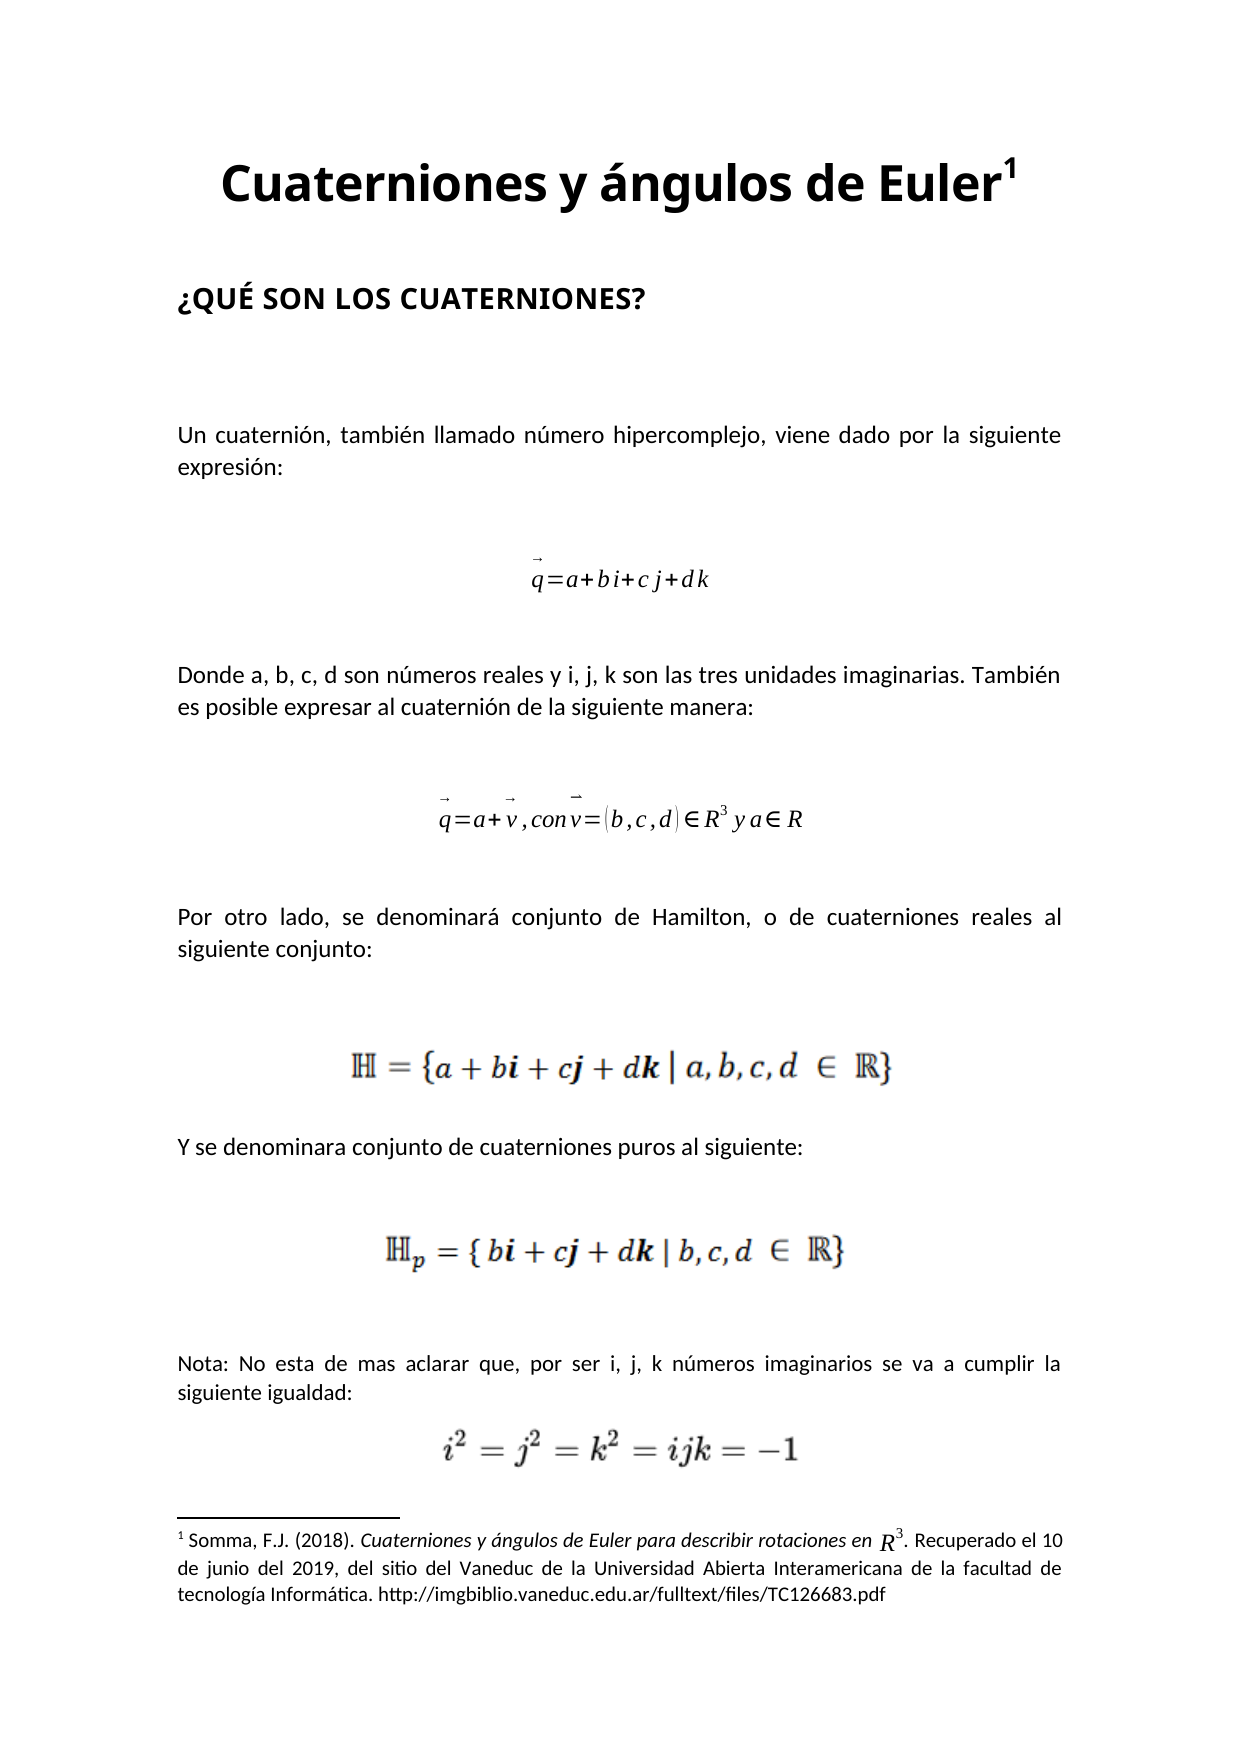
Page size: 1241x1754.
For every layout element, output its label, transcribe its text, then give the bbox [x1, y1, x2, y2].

text Un cuaternión, también llamado número hipercomplejo, viene dado por la siguiente expresión: [177, 419, 1063, 481]
subtitle ¿Qué son los cuaterniones? [177, 278, 1063, 318]
text Y se denominara conjunto de cuaterniones puros al siguiente: [177, 1131, 1063, 1161]
text Donde a, b, c, d son números reales y i, j, k son las tres unidades imaginarias. También es posible expresar al cuaternión de la siguiente manera: [177, 659, 1063, 722]
picture [438, 1424, 803, 1475]
picture [325, 1030, 915, 1113]
picture [380, 1225, 860, 1285]
title Cuaterniones y ángulos de Euler [177, 148, 1063, 216]
text Nota: No esta de mas aclarar que, por ser i, j, k números imaginarios se va a cumplir la siguiente igualdad: [177, 1349, 1063, 1406]
text Por otro lado, se denominará conjunto de Hamilton, o de cuaterniones reales al siguiente conjunto: [177, 901, 1063, 963]
